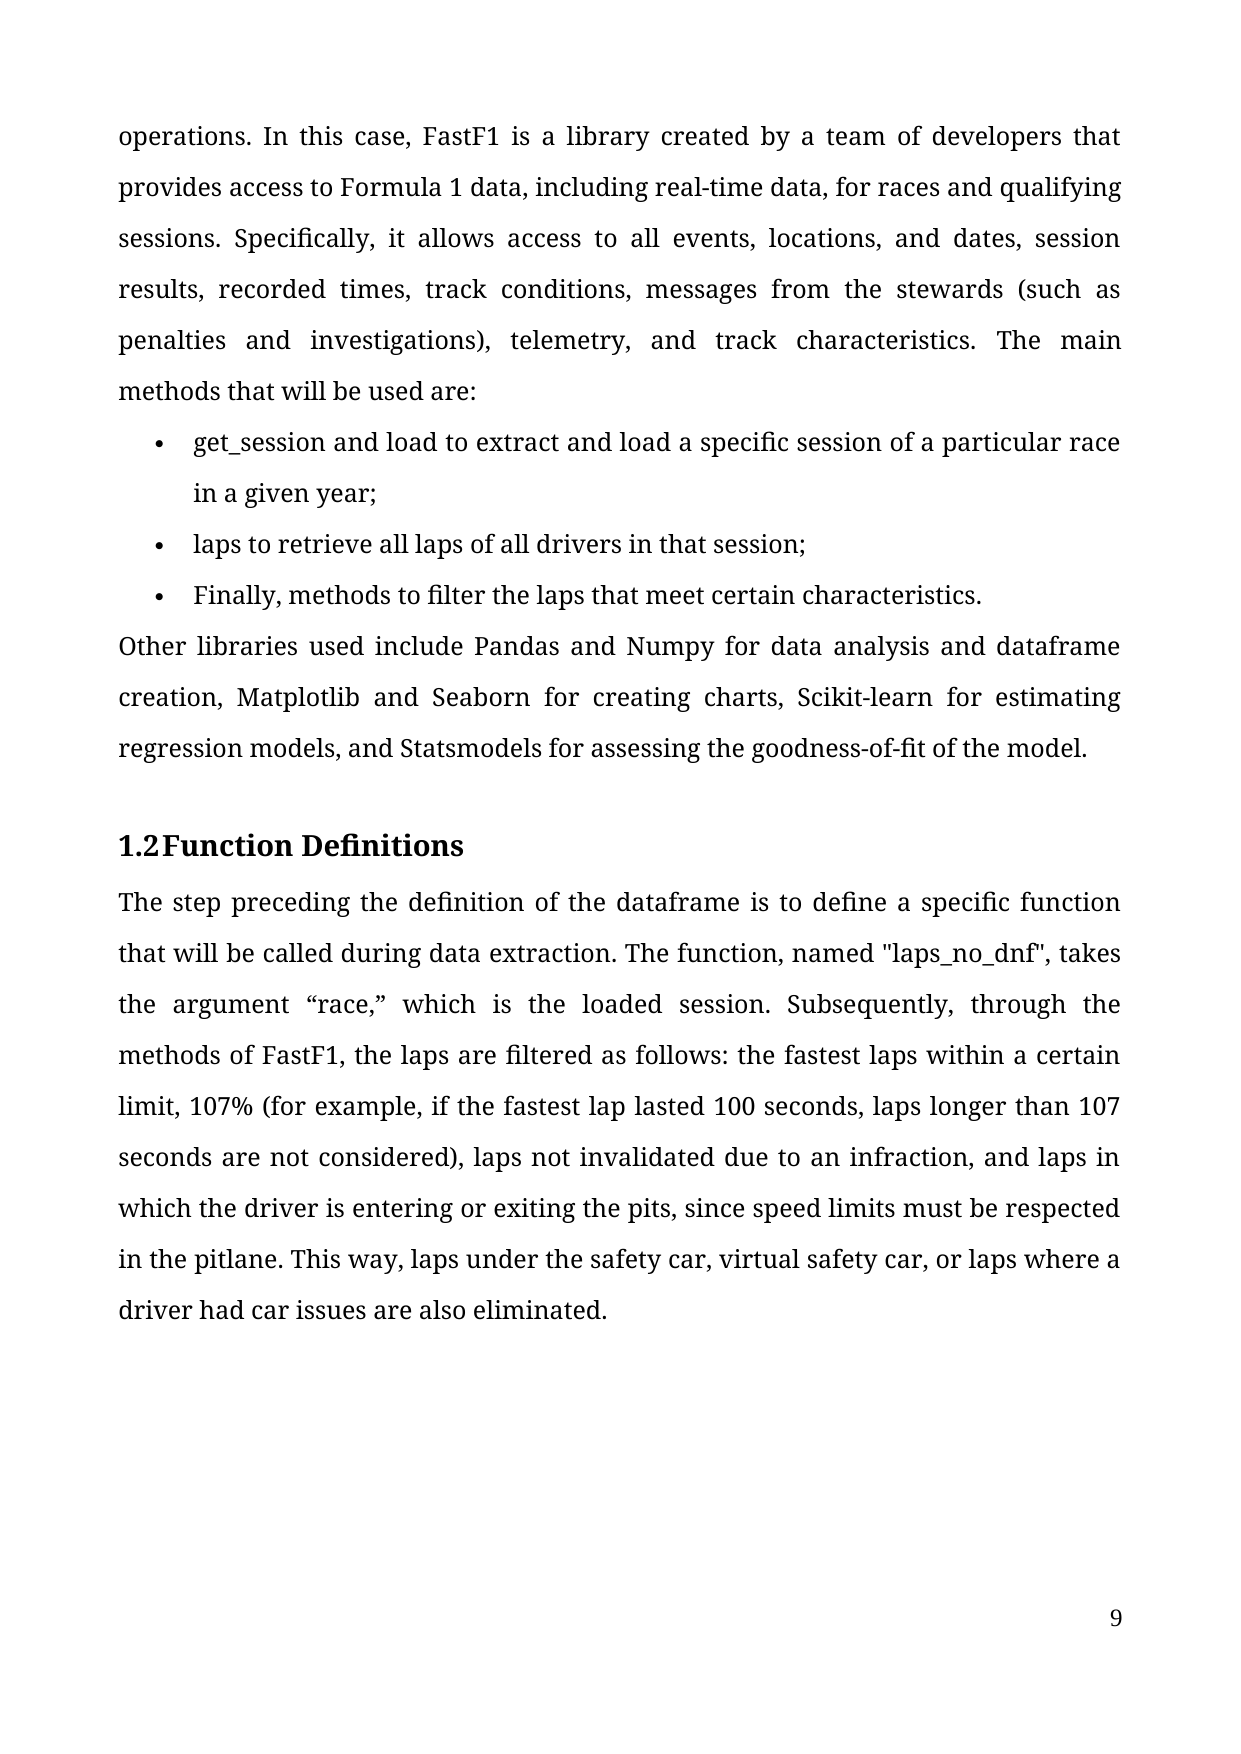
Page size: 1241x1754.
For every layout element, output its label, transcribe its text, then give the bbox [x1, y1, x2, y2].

text The step preceding the definition of the dataframe is to define a specific function that will be called during data extraction. The function, named "laps_no_dnf", takes the argument “race,” which is the loaded session. Subsequently, through the methods of FastF1, the laps are filtered as follows: the fastest laps within a certain limit, 107% (for example, if the fastest lap lasted 100 seconds, laps longer than 107 seconds are not considered), laps not invalidated due to an infraction, and laps in which the driver is entering or exiting the pits, since speed limits must be respected in the pitlane. This way, laps under the safety car, virtual safety car, or laps where a driver had car issues are also eliminated. [118, 884, 1122, 1327]
list laps to retrieve all laps of all drivers in that session; [156, 526, 1122, 561]
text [118, 118, 1122, 407]
subtitle Function Definitions [118, 825, 1122, 864]
list get_session and load to extract and load a specific session of a particular race in a given year; [156, 424, 1122, 509]
text Other libraries used include Pandas and Numpy for data analysis and dataframe creation, Matplotlib and Seaborn for creating charts, Scikit-learn for estimating regression models, and Statsmodels for assessing the goodness-of-fit of the model. [118, 628, 1122, 765]
list Finally, methods to filter the laps that meet certain characteristics. [156, 577, 1122, 612]
